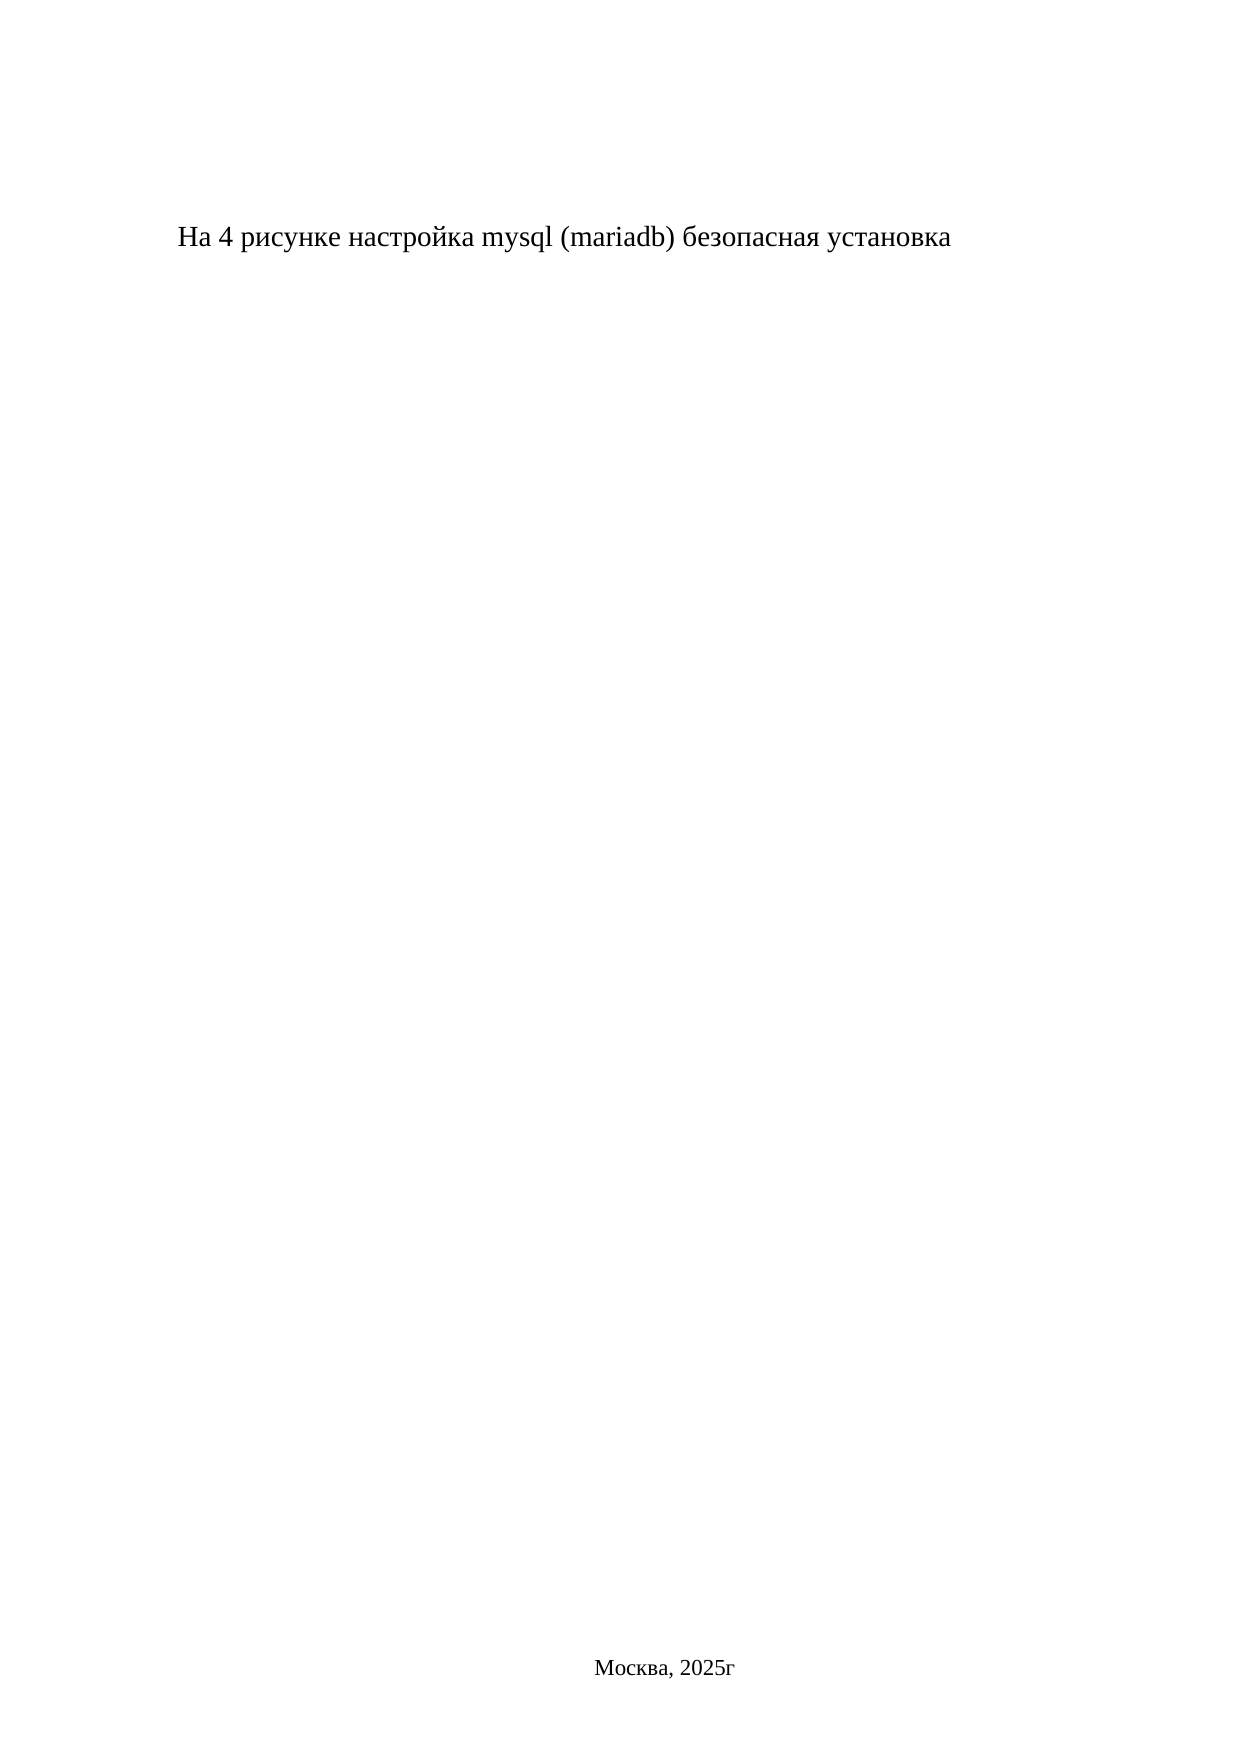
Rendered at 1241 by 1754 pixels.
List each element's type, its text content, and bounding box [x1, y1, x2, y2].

text На 4 рисунке настройка mysql (mariadb) безопасная установка [177, 219, 1152, 252]
